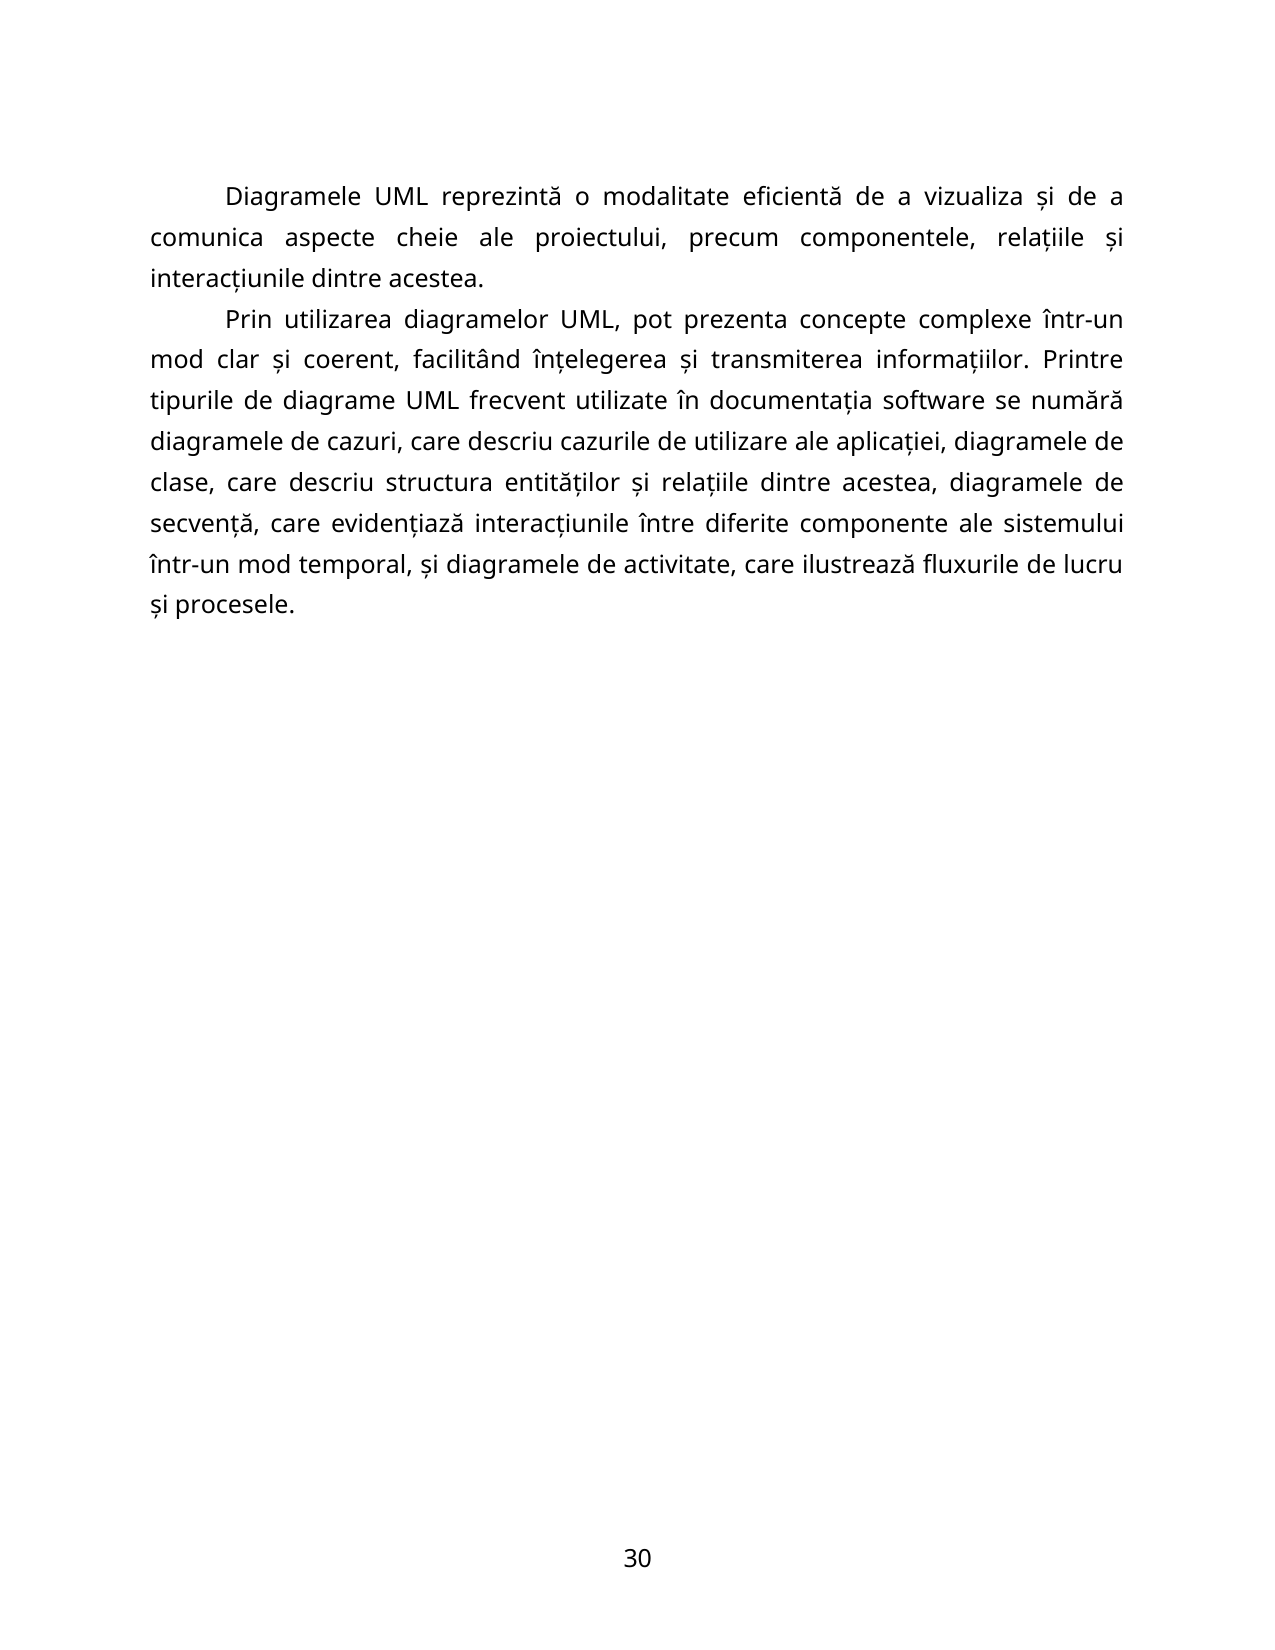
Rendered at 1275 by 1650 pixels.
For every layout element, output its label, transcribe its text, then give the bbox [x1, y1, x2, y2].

text Prin utilizarea diagramelor UML, pot prezenta concepte complexe într-un mod clar și coerent, facilitând înțelegerea și transmiterea informațiilor. Printre tipurile de diagrame UML frecvent utilizate în documentația software se numără diagramele de cazuri, care descriu cazurile de utilizare ale aplicației, diagramele de clase, care descriu structura entităților și relațiile dintre acestea, diagramele de secvență, care evidențiază interacțiunile între diferite componente ale sistemului într-un mod temporal, și diagramele de activitate, care ilustrează fluxurile de lucru și procesele. [150, 301, 1125, 621]
text Diagramele UML reprezintă o modalitate eficientă de a vizualiza și de a comunica aspecte cheie ale proiectului, precum componentele, relațiile și interacțiunile dintre acestea. [150, 179, 1125, 294]
